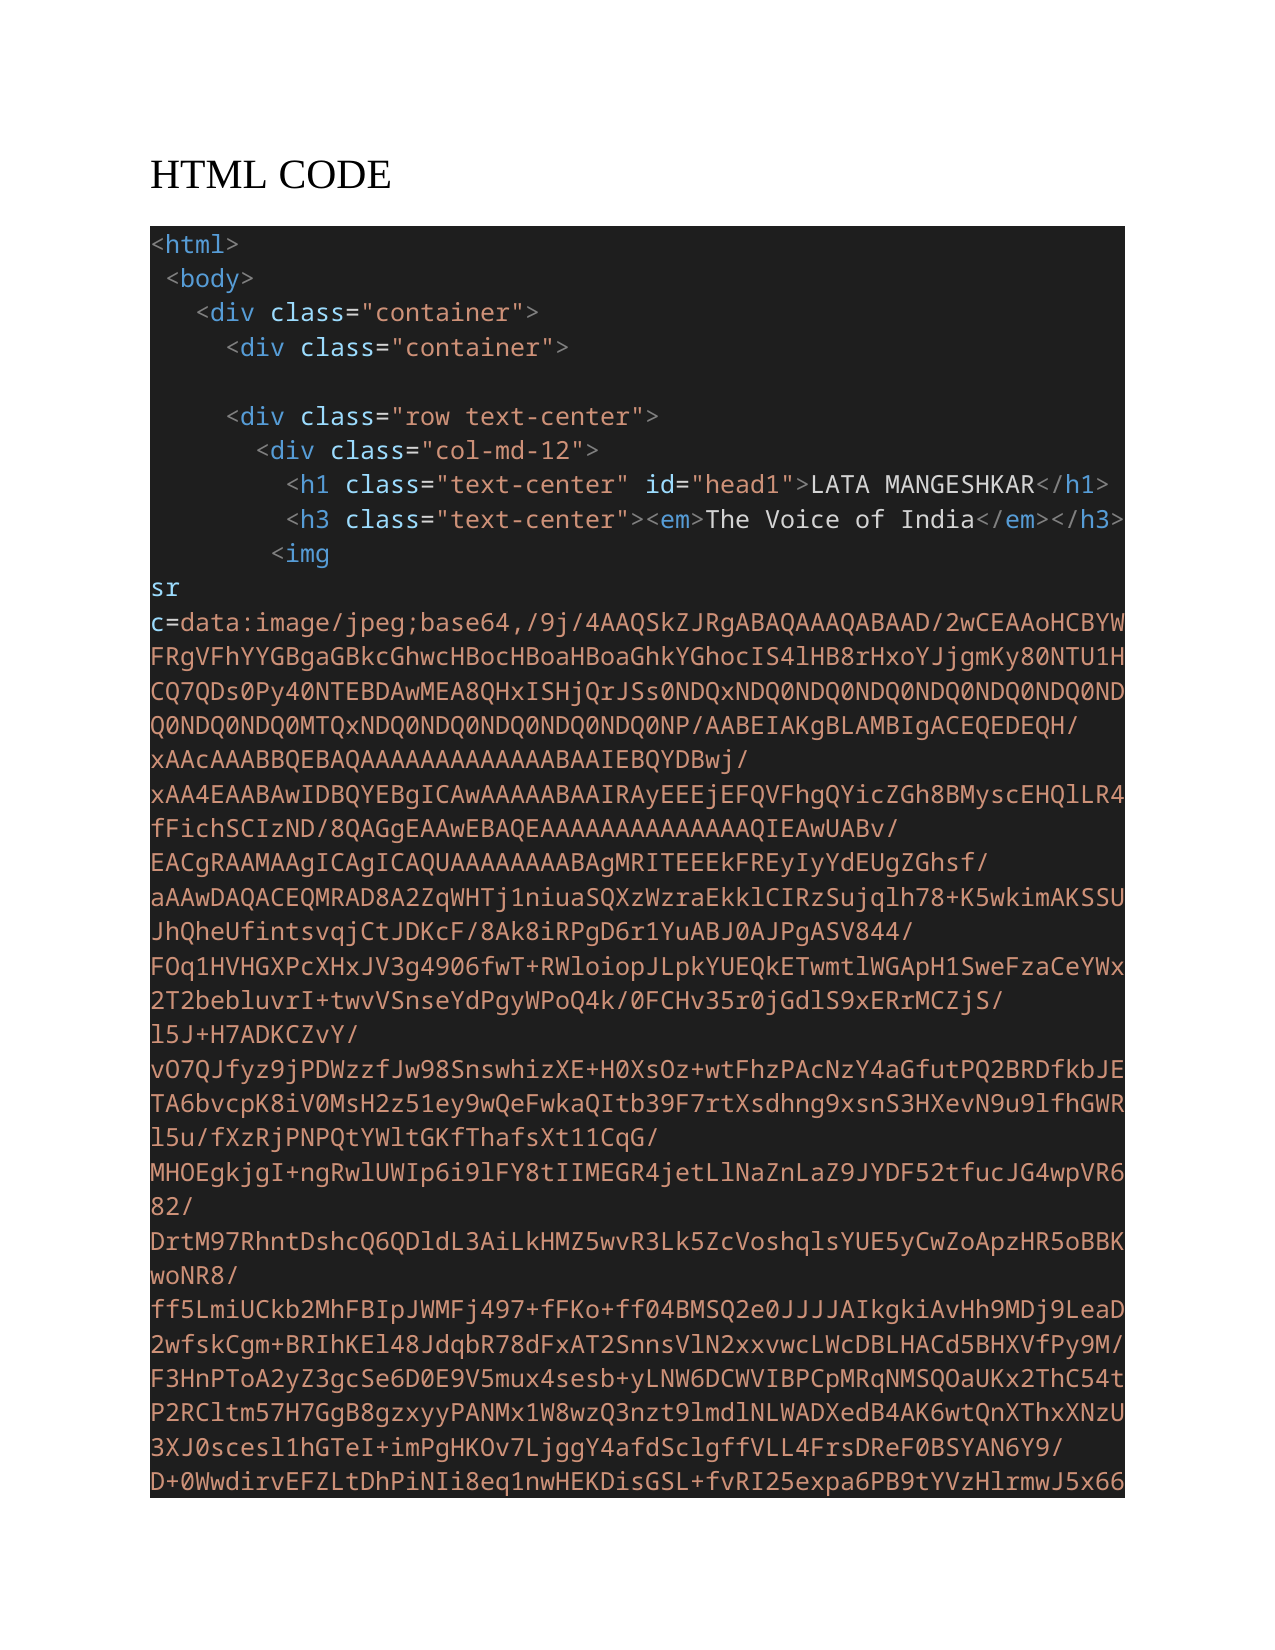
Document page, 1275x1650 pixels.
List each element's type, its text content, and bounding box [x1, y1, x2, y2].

text <h3 class="text-center"><em>The Voice of India</em></h3> [150, 501, 1125, 535]
text <h1 class="text-center" id="head1">LATA MANGESHKAR</h1> [150, 467, 1125, 501]
text HTML CODE [150, 150, 1125, 198]
text <div class="container"> [150, 295, 1125, 329]
text <div class="col-md-12"> [150, 432, 1125, 467]
text <div class="row text-center"> [150, 398, 1125, 432]
text <body> [150, 260, 1125, 295]
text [150, 535, 1125, 1498]
text <div class="container"> [150, 329, 1125, 363]
text <html> [150, 226, 1125, 260]
